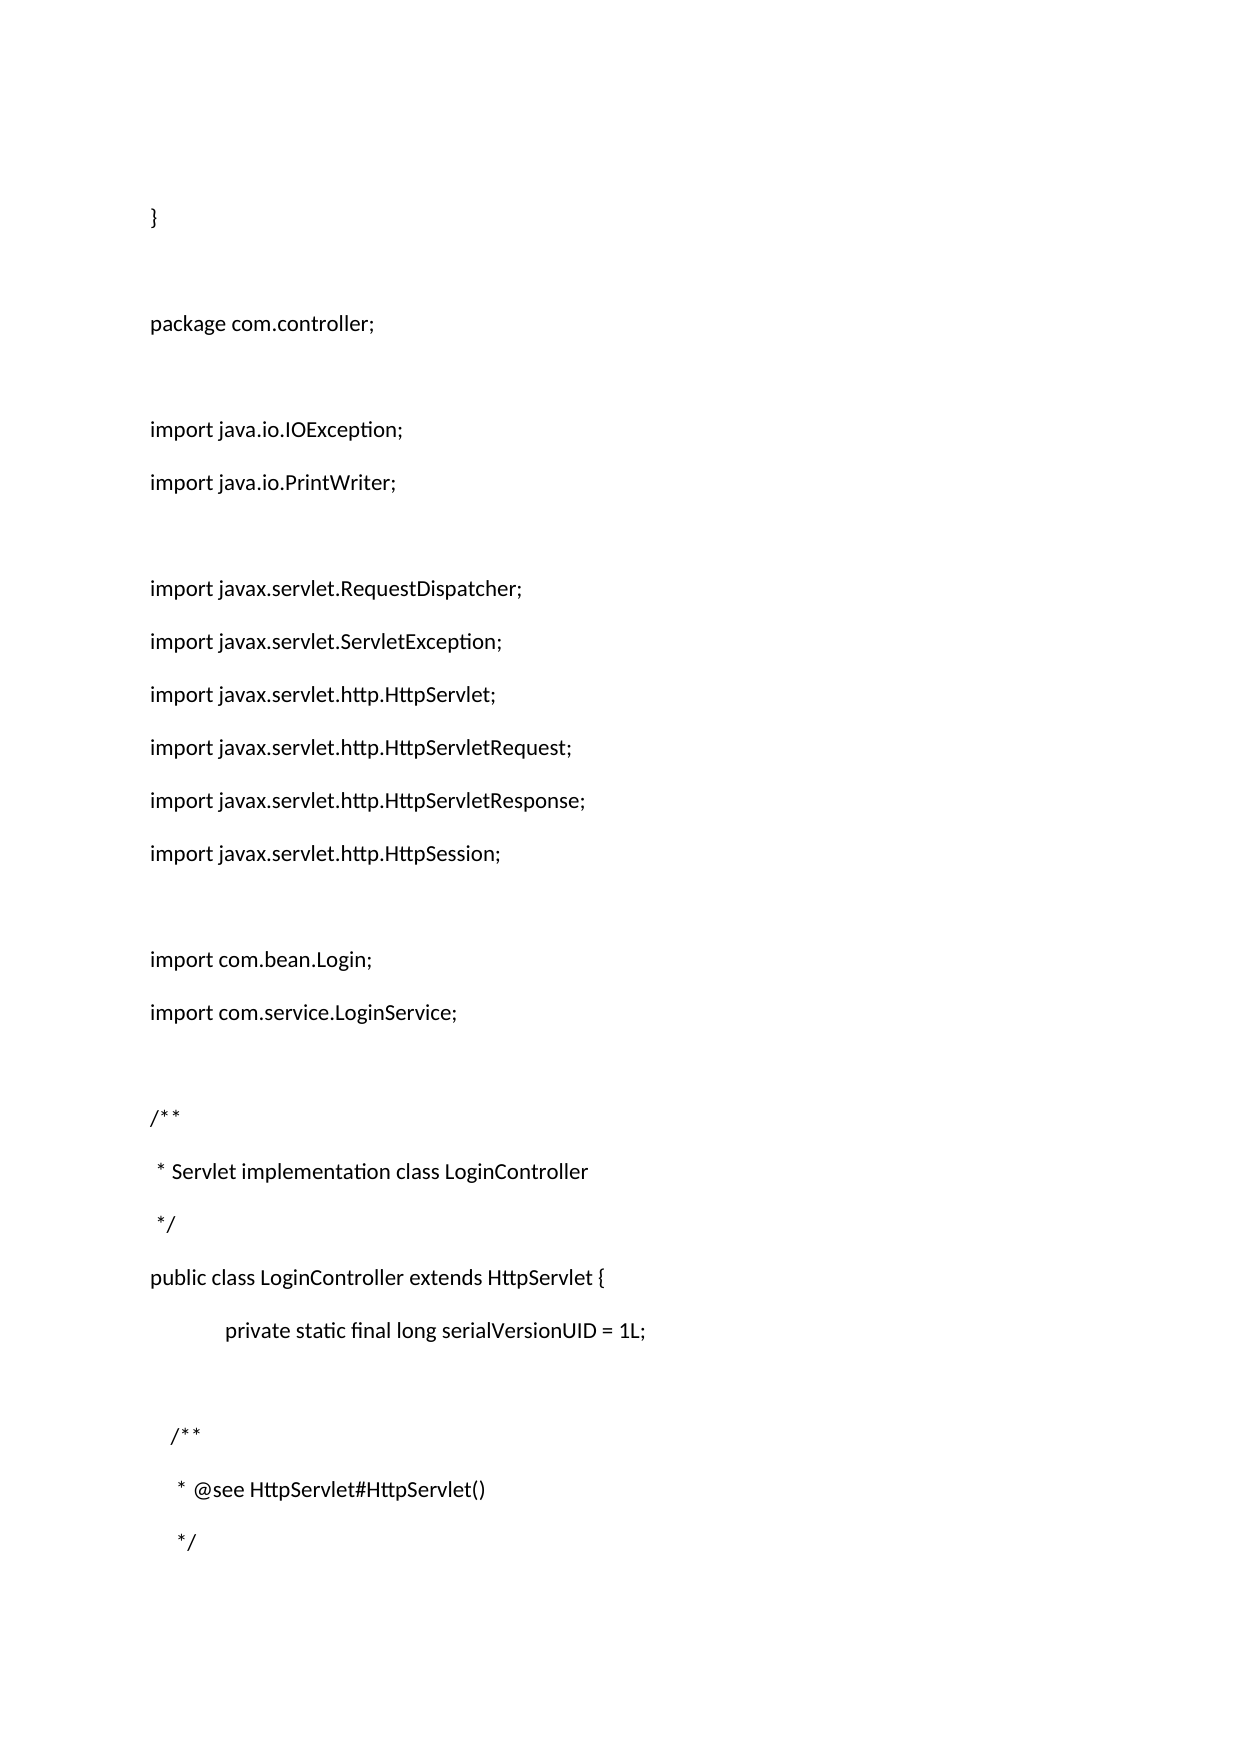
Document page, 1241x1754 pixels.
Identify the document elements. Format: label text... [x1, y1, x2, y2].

text import java.io.IOException; [150, 415, 1090, 443]
text } [150, 203, 1090, 231]
text import javax.servlet.RequestDispatcher; [150, 574, 1090, 602]
text private static final long serialVersionUID = 1L; [150, 1316, 1090, 1344]
text import javax.servlet.http.HttpSession; [150, 839, 1090, 867]
text import java.io.PrintWriter; [150, 468, 1090, 496]
text import com.service.LoginService; [150, 998, 1090, 1026]
text /** [150, 1422, 1090, 1451]
text /** [150, 1104, 1090, 1132]
text import javax.servlet.http.HttpServletResponse; [150, 786, 1090, 814]
text import javax.servlet.http.HttpServlet; [150, 680, 1090, 708]
text public class LoginController extends HttpServlet { [150, 1263, 1090, 1291]
text * Servlet implementation class LoginController [150, 1157, 1090, 1185]
text package com.controller; [150, 309, 1090, 337]
text import com.bean.Login; [150, 945, 1090, 973]
text import javax.servlet.http.HttpServletRequest; [150, 733, 1090, 761]
text import javax.servlet.ServletException; [150, 627, 1090, 655]
text */ [150, 1528, 1090, 1557]
text * @see HttpServlet#HttpServlet() [150, 1476, 1090, 1503]
text */ [150, 1210, 1090, 1238]
